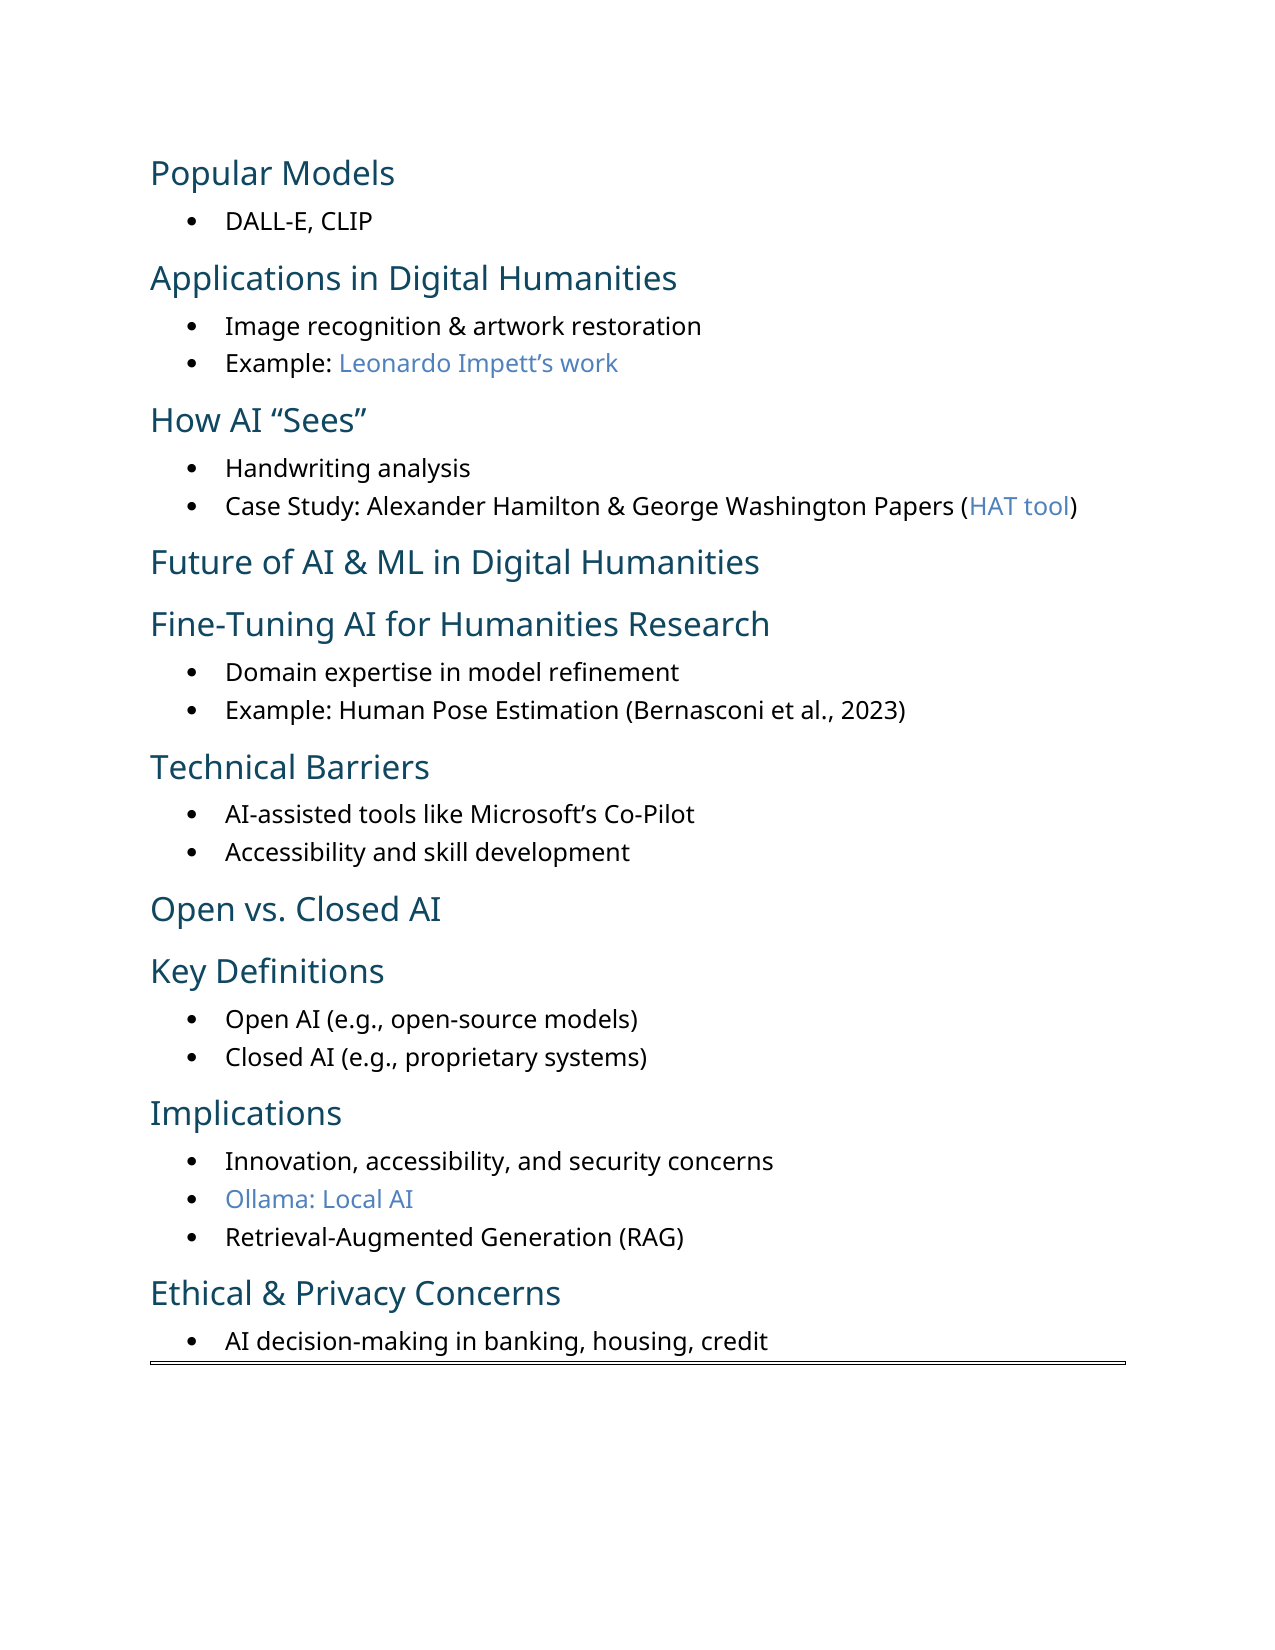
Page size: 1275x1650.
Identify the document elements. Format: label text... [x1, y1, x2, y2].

subtitle Implications [150, 1090, 1125, 1136]
list Handwriting analysis [187, 451, 1125, 484]
subtitle Future of AI & ML in Digital Humanities [150, 539, 1125, 584]
subtitle Key Definitions [150, 948, 1125, 993]
subtitle Open vs. Closed AI [150, 886, 1125, 931]
list Open AI (e.g., open-source models) [187, 1002, 1125, 1036]
subtitle Ethical & Privacy Concerns [150, 1270, 1125, 1316]
subtitle Popular Models [150, 150, 1125, 195]
list Innovation, accessibility, and security concerns [187, 1144, 1125, 1178]
list AI-assisted tools like Microsoft’s Co-Pilot [187, 797, 1125, 831]
list Closed AI (e.g., proprietary systems) [187, 1039, 1125, 1073]
list Retrieval-Augmented Generation (RAG) [187, 1219, 1125, 1253]
subtitle Technical Barriers [150, 743, 1125, 789]
list Domain expertise in model refinement [187, 655, 1125, 689]
list Case Study: Alexander Hamilton & George Washington Papers (HAT tool) [187, 488, 1125, 522]
list Ollama: Local AI [187, 1182, 1125, 1216]
list DALL-E, CLIP [187, 204, 1125, 238]
subtitle Fine-Tuning AI for Humanities Research [150, 601, 1125, 647]
subtitle How AI “Sees” [150, 397, 1125, 442]
list Example: Human Pose Estimation (Bernasconi et al., 2023) [187, 693, 1125, 727]
list Image recognition & artwork restoration [187, 308, 1125, 342]
list Accessibility and skill development [187, 835, 1125, 869]
list Example: Leonardo Impett’s work [187, 346, 1125, 380]
subtitle Applications in Digital Humanities [150, 254, 1125, 300]
list AI decision-making in banking, housing, credit [187, 1324, 1125, 1358]
